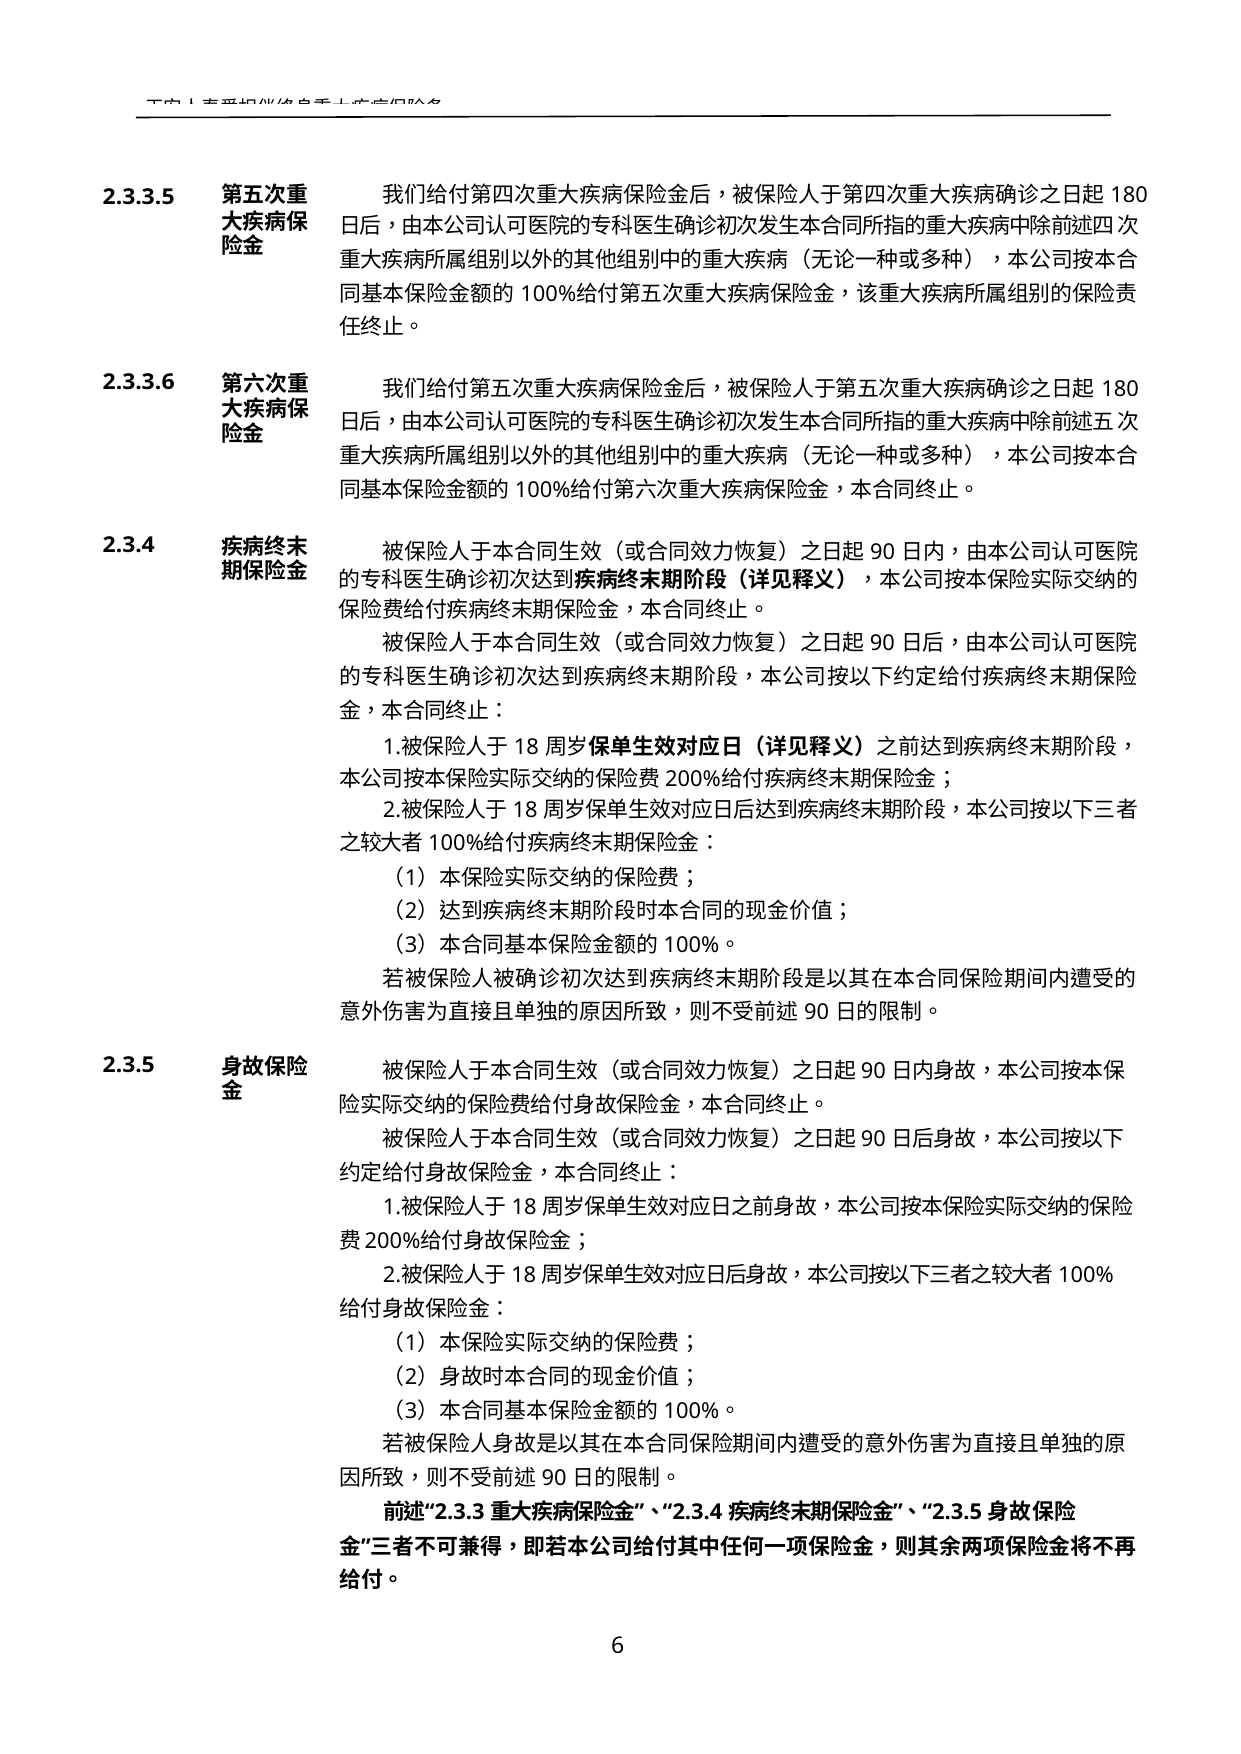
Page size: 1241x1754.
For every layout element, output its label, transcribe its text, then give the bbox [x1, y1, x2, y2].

table_cell 我们给付第五次重大疾病保险金后，被保险人于第五次重大疾病确诊之日起 180 日后，由本公司认可医院的专科医生确诊初次发生本合同所指的重大疾病中除前述五次重大疾病所属组别以外的其他组别中的重大疾病（无论一种或多种），本公司按本合同基本保险金额的 100%给付第六次重大疾病保险金，本合同终止。 [324, 358, 1160, 520]
table_header 第五次重 大疾病保险金 [200, 185, 324, 358]
table_cell 第六次重大疾病保险金 [200, 358, 324, 520]
table_cell 疾病终末期保险金 [200, 520, 324, 1040]
table_cell 身故保险金 [200, 1040, 324, 1593]
table_cell 被保险人于本合同生效（或合同效力恢复）之日起 90 日内，由本公司认可医院的专科医生确诊初次达到疾病终末期阶段（详见释义），本公司按本保险实际交纳的保险费给付疾病终末期保险金，本合同终止。 被保险人于本合同生效（或合同效力恢复）之日起 90 日后，由本公司认可医院的专科医生确诊初次达到疾病终末期阶段，本公司按以下约定给付疾病终末期保险金，本合同终止： 1.被保险人于 18 周岁保单生效对应日（详见释义）之前达到疾病终末期阶段， 本公司按本保险实际交纳的保险费 200%给付疾病终末期保险金； 2.被保险人于 18 周岁保单生效对应日后达到疾病终末期阶段，本公司按以下三者之较大者 100%给付疾病终末期保险金： （1）本保险实际交纳的保险费； （2）达到疾病终末期阶段时本合同的现金价值； （3）本合同基本保险金额的 100%。 若被保险人被确诊初次达到疾病终末期阶段是以其在本合同保险期间内遭受的意外伤害为直接且单独的原因所致，则不受前述 90 日的限制。 [324, 520, 1160, 1040]
table_cell 2.3.4 [82, 520, 200, 1040]
table_header 我们给付第四次重大疾病保险金后，被保险人于第四次重大疾病确诊之日起 180 日后，由本公司认可医院的专科医生确诊初次发生本合同所指的重大疾病中除前述四次重大疾病所属组别以外的其他组别中的重大疾病（无论一种或多种），本公司按本合同基本保险金额的 100%给付第五次重大疾病保险金，该重大疾病所属组别的保险责任终止。 [324, 185, 1160, 358]
table_cell 2.3.3.6 [82, 358, 200, 520]
table_cell 被保险人于本合同生效（或合同效力恢复）之日起 90 日内身故，本公司按本保险实际交纳的保险费给付身故保险金，本合同终止。 被保险人于本合同生效（或合同效力恢复）之日起 90 日后身故，本公司按以下约定给付身故保险金，本合同终止： 1.被保险人于 18 周岁保单生效对应日之前身故，本公司按本保险实际交纳的保险费 200%给付身故保险金； 2.被保险人于 18 周岁保单生效对应日后身故，本公司按以下三者之较大者 100% 给付身故保险金： （1）本保险实际交纳的保险费； （2）身故时本合同的现金价值； （3）本合同基本保险金额的 100%。 若被保险人身故是以其在本合同保险期间内遭受的意外伤害为直接且单独的原因所致，则不受前述 90 日的限制。 前述“2.3.3 重大疾病保险金”、“2.3.4 疾病终末期保险金”、“2.3.5 身故保险 金”三者不可兼得，即若本公司给付其中任何一项保险金，则其余两项保险金将不再给付。 [324, 1040, 1160, 1593]
table_cell 2.3.5 [82, 1040, 200, 1593]
table_header 2.3.3.5 [82, 185, 200, 358]
